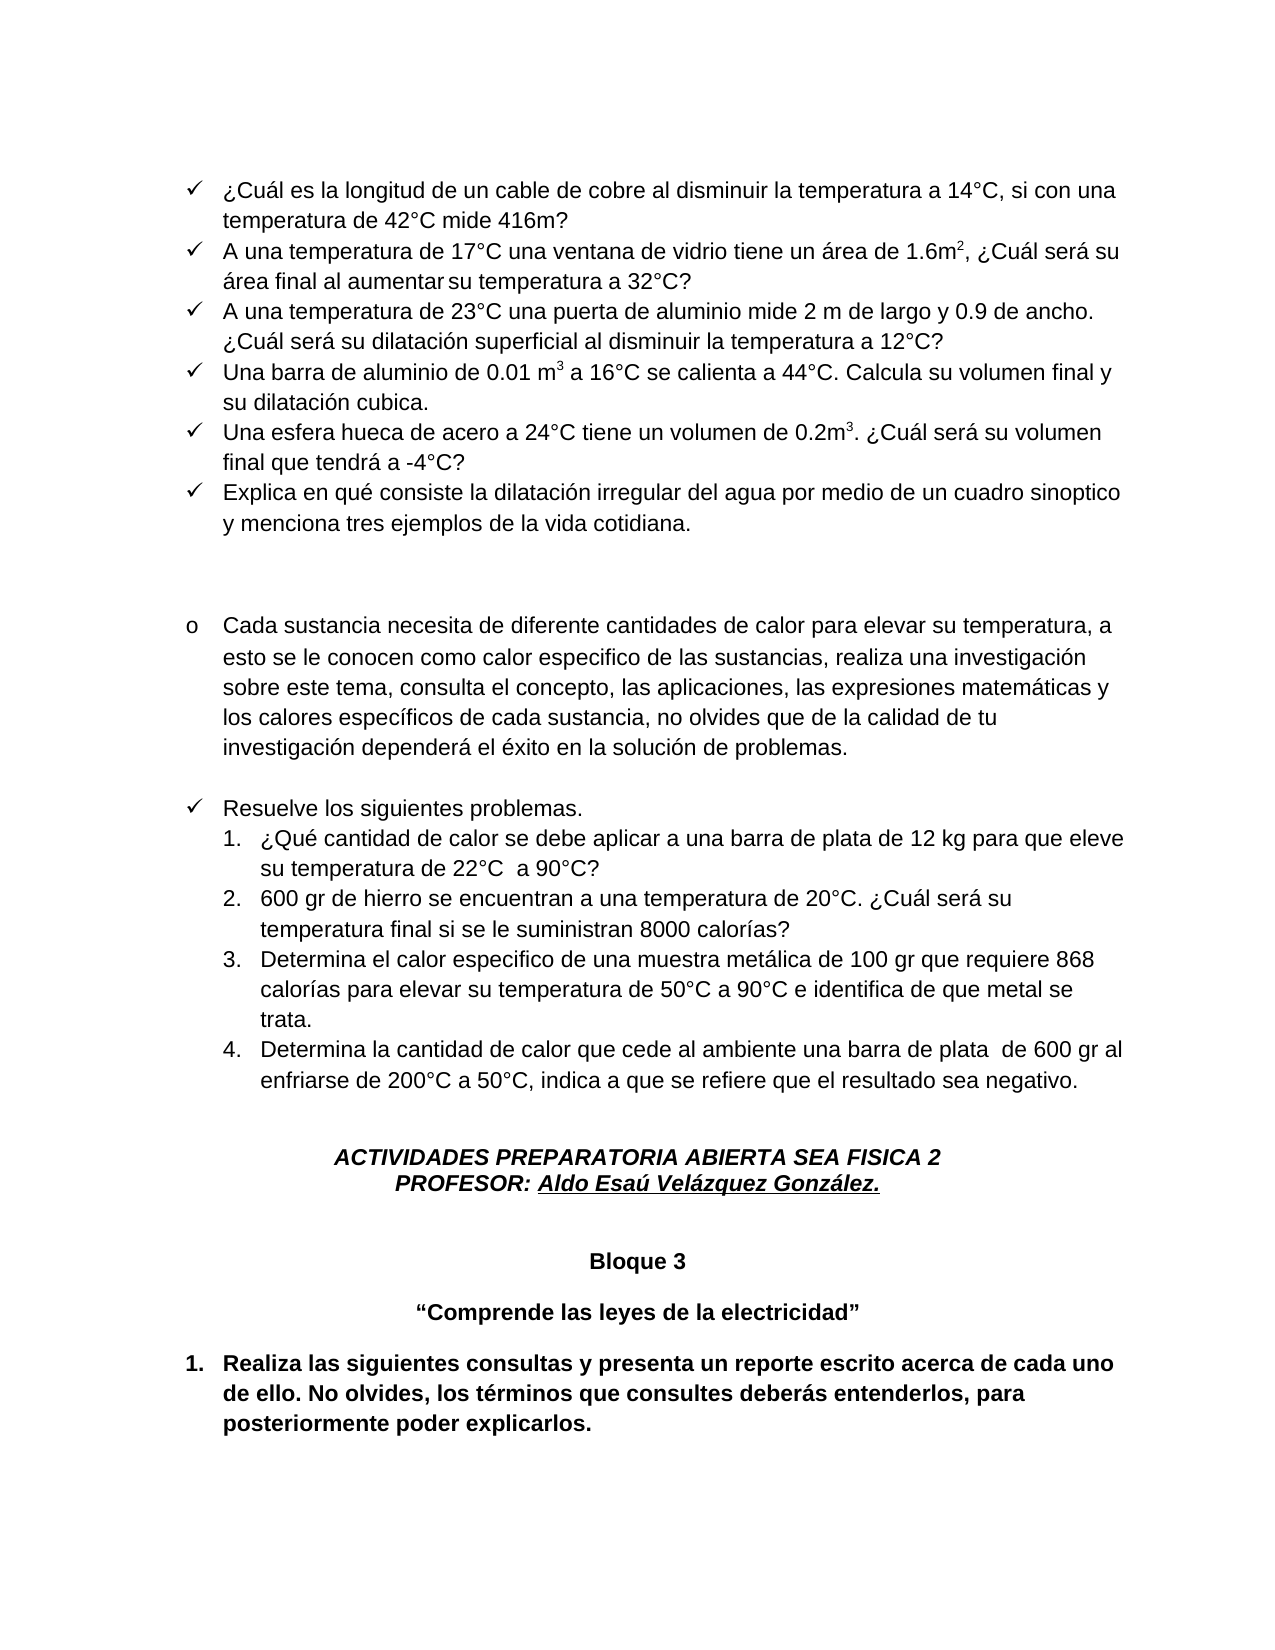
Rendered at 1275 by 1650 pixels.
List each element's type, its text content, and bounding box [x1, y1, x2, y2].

list Una esfera hueca de acero a 24°C tiene un volumen de 0.2m3. ¿Cuál será su volumen final que tendrá a -4°C? [185, 419, 1127, 475]
text Bloque 3 [148, 1248, 1127, 1274]
text ACTIVIDADES PREPARATORIA ABIERTA SEA FISICA 2 [148, 1144, 1127, 1170]
list Una barra de aluminio de 0.01 m3 a 16°C se calienta a 44°C. Calcula su volumen final y su dilatación cubica. [185, 358, 1127, 415]
list A una temperatura de 17°C una ventana de vidrio tiene un área de 1.6m2, ¿Cuál será su área final al aumentar su temperatura a 32°C? [185, 238, 1127, 294]
list ¿Qué cantidad de calor se debe aplicar a una barra de plata de 12 kg para que eleve su temperatura de 22°C a 90°C? [223, 825, 1127, 882]
list Determina el calor especifico de una muestra metálica de 100 gr que requiere 868 calorías para elevar su temperatura de 50°C a 90°C e identifica de que metal se trata. [223, 946, 1127, 1033]
list 600 gr de hierro se encuentran a una temperatura de 20°C. ¿Cuál será su temperatura final si se le suministran 8000 calorías? [223, 885, 1127, 942]
list Realiza las siguientes consultas y presenta un reporte escrito acerca de cada uno de ello. No olvides, los términos que consultes deberás entenderlos, para posteriormente poder explicarlos. [185, 1350, 1127, 1437]
list Determina la cantidad de calor que cede al ambiente una barra de plata de 600 gr al enfriarse de 200°C a 50°C, indica a que se refiere que el resultado sea negativo. [223, 1036, 1127, 1093]
list Explica en qué consiste la dilatación irregular del agua por medio de un cuadro sinoptico y menciona tres ejemplos de la vida cotidiana. [185, 479, 1127, 536]
list A una temperatura de 23°C una puerta de aluminio mide 2 m de largo y 0.9 de ancho. ¿Cuál será su dilatación superficial al disminuir la temperatura a 12°C? [185, 298, 1127, 354]
list ¿Cuál es la longitud de un cable de cobre al disminuir la temperatura a 14°C, si con una temperatura de 42°C mide 416m? [185, 177, 1127, 234]
list Resuelve los siguientes problemas. [185, 795, 1127, 821]
text “Comprende las leyes de la electricidad” [148, 1299, 1127, 1325]
text PROFESOR: Aldo Esaú Velázquez González. [148, 1170, 1127, 1197]
list Cada sustancia necesita de diferente cantidades de calor para elevar su temperatura, a esto se le conocen como calor especifico de las sustancias, realiza una investigación sobre este tema, consulta el concepto, las aplicaciones, las expresiones matemáticas y los calores específicos de cada sustancia, no olvides que de la calidad de tu investigación dependerá el éxito en la solución de problemas. [185, 612, 1127, 761]
